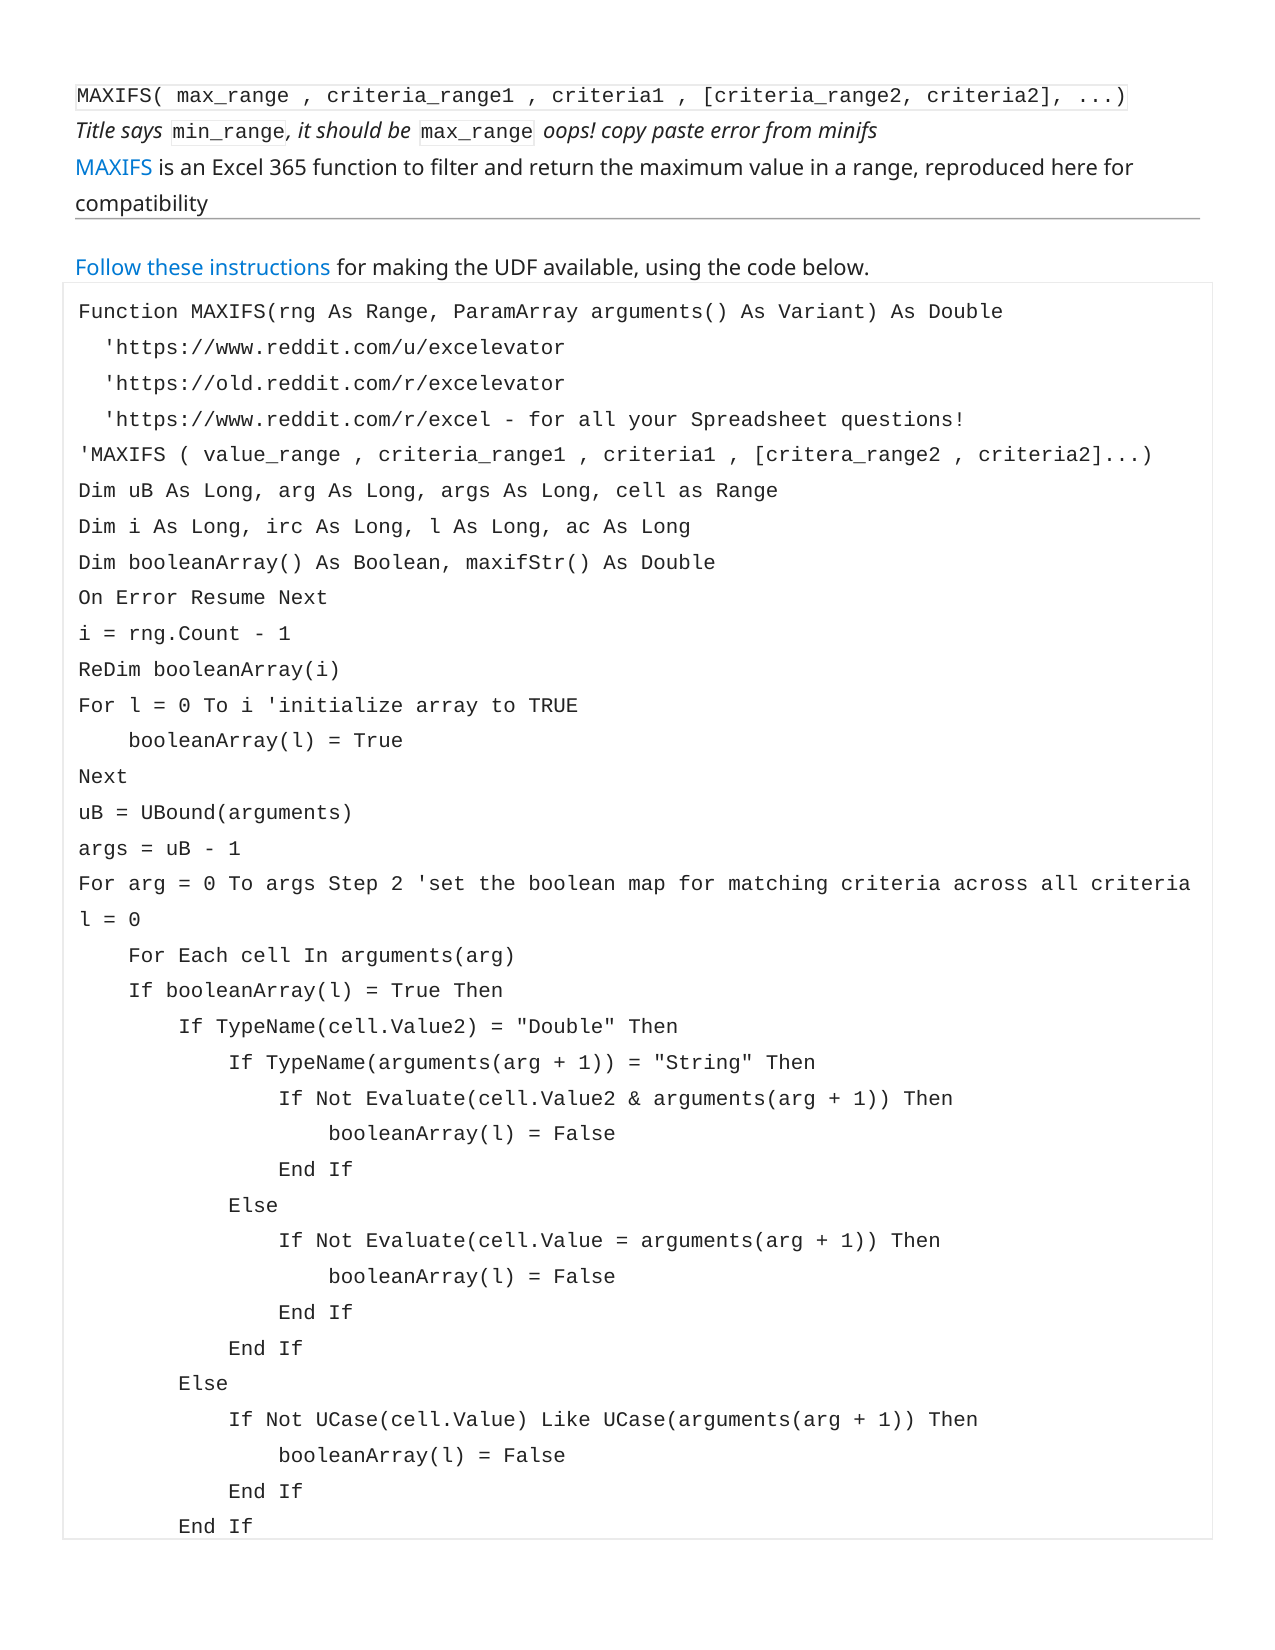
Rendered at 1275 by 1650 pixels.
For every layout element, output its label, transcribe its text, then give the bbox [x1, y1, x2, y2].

text For Each cell In arguments(arg) [64, 925, 1212, 961]
text If Not Evaluate(cell.Value = arguments(arg + 1)) Then [64, 1211, 1212, 1246]
text End If [64, 1461, 1212, 1496]
text 'https://www.reddit.com/u/excelevator [64, 317, 1212, 353]
text uB = UBound(arguments) [64, 782, 1212, 818]
text booleanArray(l) = False [64, 1103, 1212, 1139]
text l = 0 [64, 889, 1212, 925]
text On Error Resume Next [64, 567, 1212, 603]
text Dim uB As Long, arg As Long, args As Long, cell as Range [64, 460, 1212, 496]
text MAXIFS( max_range , criteria_range1 , criteria1 , [criteria_range2, criteria2], ...) [75, 75, 1200, 111]
text args = uB - 1 [64, 818, 1212, 853]
text Dim booleanArray() As Boolean, maxifStr() As Double [64, 532, 1212, 567]
text For l = 0 To i 'initialize array to TRUE [64, 675, 1212, 710]
text 'MAXIFS ( value_range , criteria_range1 , criteria1 , [critera_range2 , criteria2]...) [64, 424, 1212, 460]
text booleanArray(l) = False [64, 1246, 1212, 1282]
text Function MAXIFS(rng As Range, ParamArray arguments() As Variant) As Double [64, 283, 1212, 317]
text End If [64, 1318, 1212, 1353]
text Next [64, 746, 1212, 782]
text If booleanArray(l) = True Then [64, 961, 1212, 996]
text End If [64, 1282, 1212, 1318]
text End If [64, 1496, 1212, 1538]
text If Not Evaluate(cell.Value2 & arguments(arg + 1)) Then [64, 1068, 1212, 1103]
text Follow these instructions for making the UDF available, using the code below. [75, 246, 1200, 282]
text If TypeName(arguments(arg + 1)) = "String" Then [64, 1032, 1212, 1068]
text Else [64, 1175, 1212, 1211]
text i = rng.Count - 1 [64, 603, 1212, 639]
text booleanArray(l) = True [64, 710, 1212, 746]
text 'https://old.reddit.com/r/excelevator [64, 353, 1212, 389]
text 'https://www.reddit.com/r/excel - for all your Spreadsheet questions! [64, 389, 1212, 424]
text If TypeName(cell.Value2) = "Double" Then [64, 996, 1212, 1032]
text End If [64, 1139, 1212, 1175]
text booleanArray(l) = False [64, 1425, 1212, 1461]
text If Not UCase(cell.Value) Like UCase(arguments(arg + 1)) Then [64, 1389, 1212, 1425]
text ReDim booleanArray(i) [64, 639, 1212, 675]
text Else [64, 1353, 1212, 1389]
text Dim i As Long, irc As Long, l As Long, ac As Long [64, 496, 1212, 532]
text MAXIFS is an Excel 365 function to filter and return the maximum value in a range, reproduced here for compatibility [75, 146, 1200, 217]
text For arg = 0 To args Step 2 'set the boolean map for matching criteria across all criteria [64, 853, 1212, 889]
text Title says min_range, it should be max_range oops! copy paste error from minifs [75, 111, 1200, 146]
